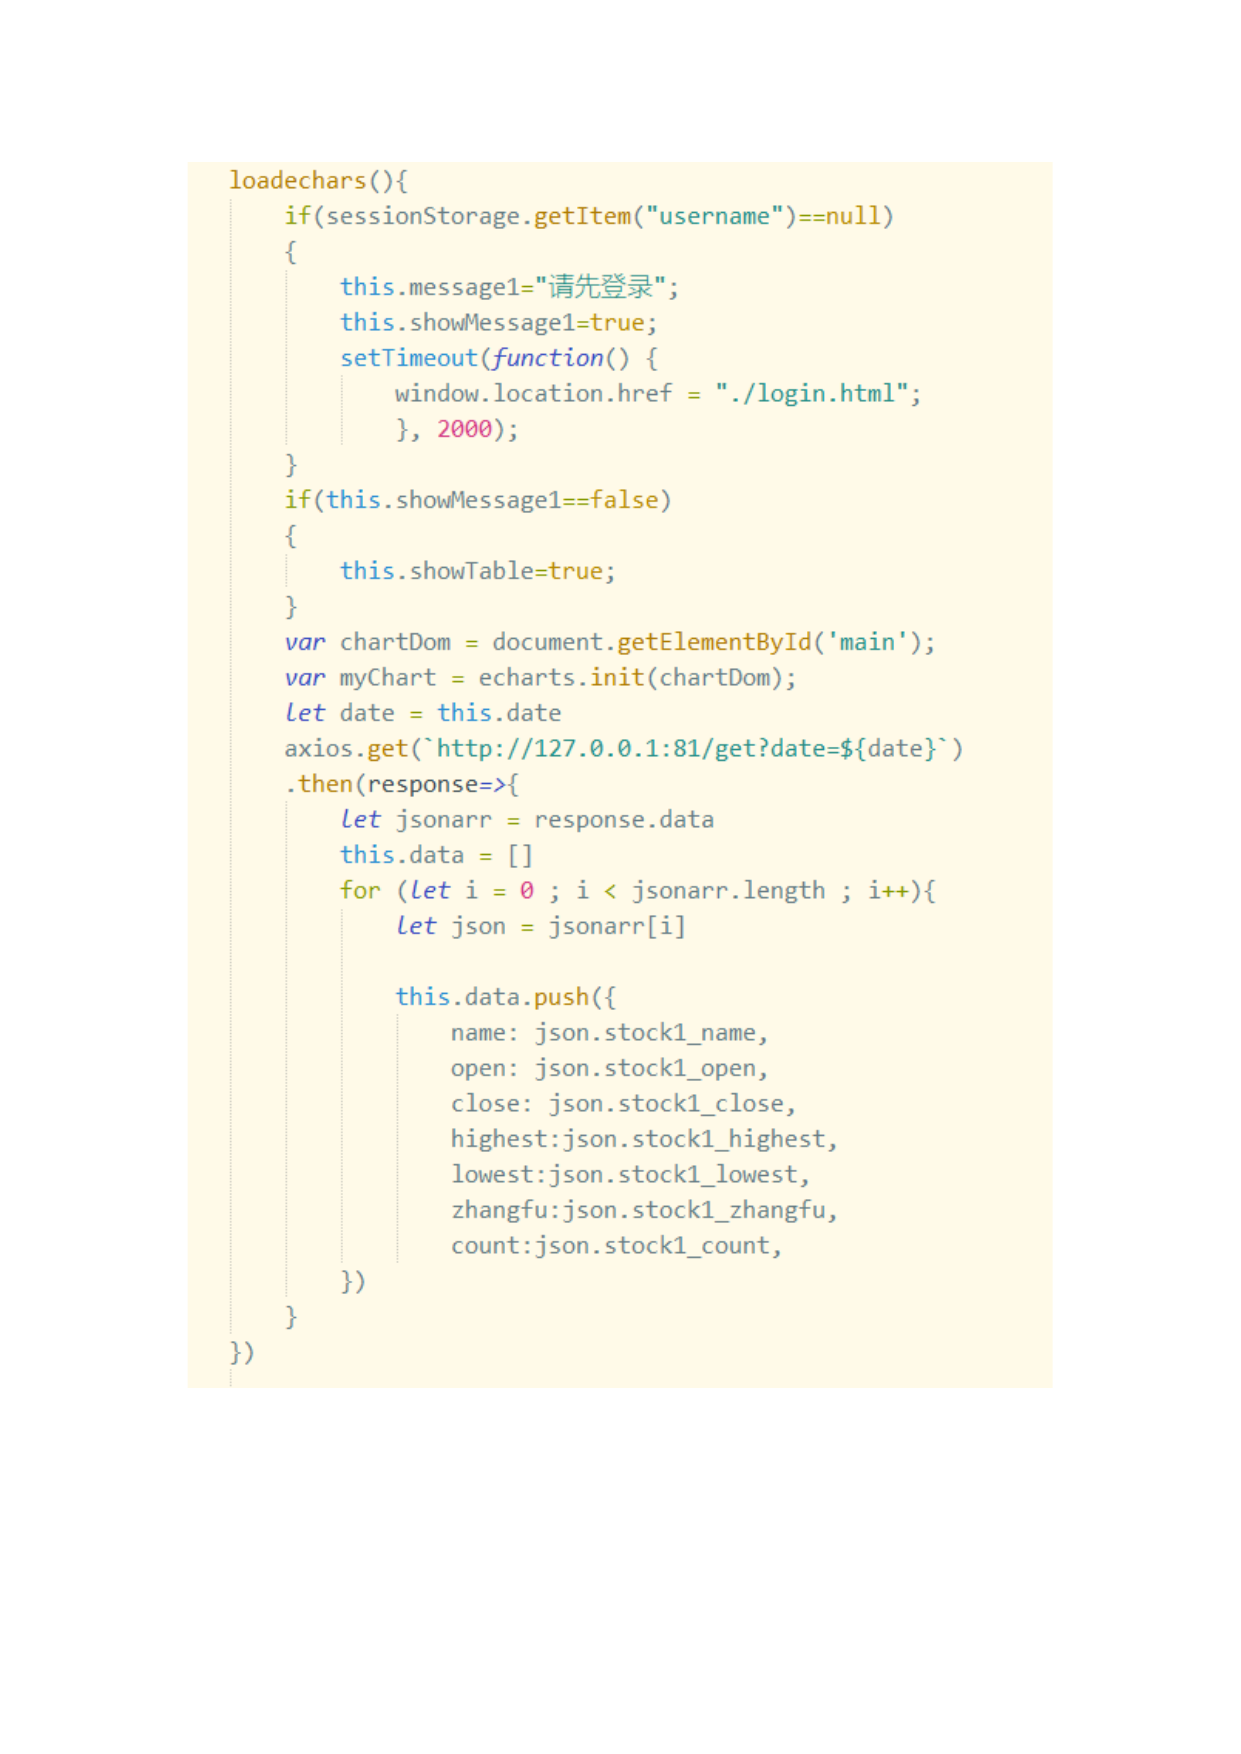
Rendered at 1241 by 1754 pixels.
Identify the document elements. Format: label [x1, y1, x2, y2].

picture [187, 162, 1053, 1388]
